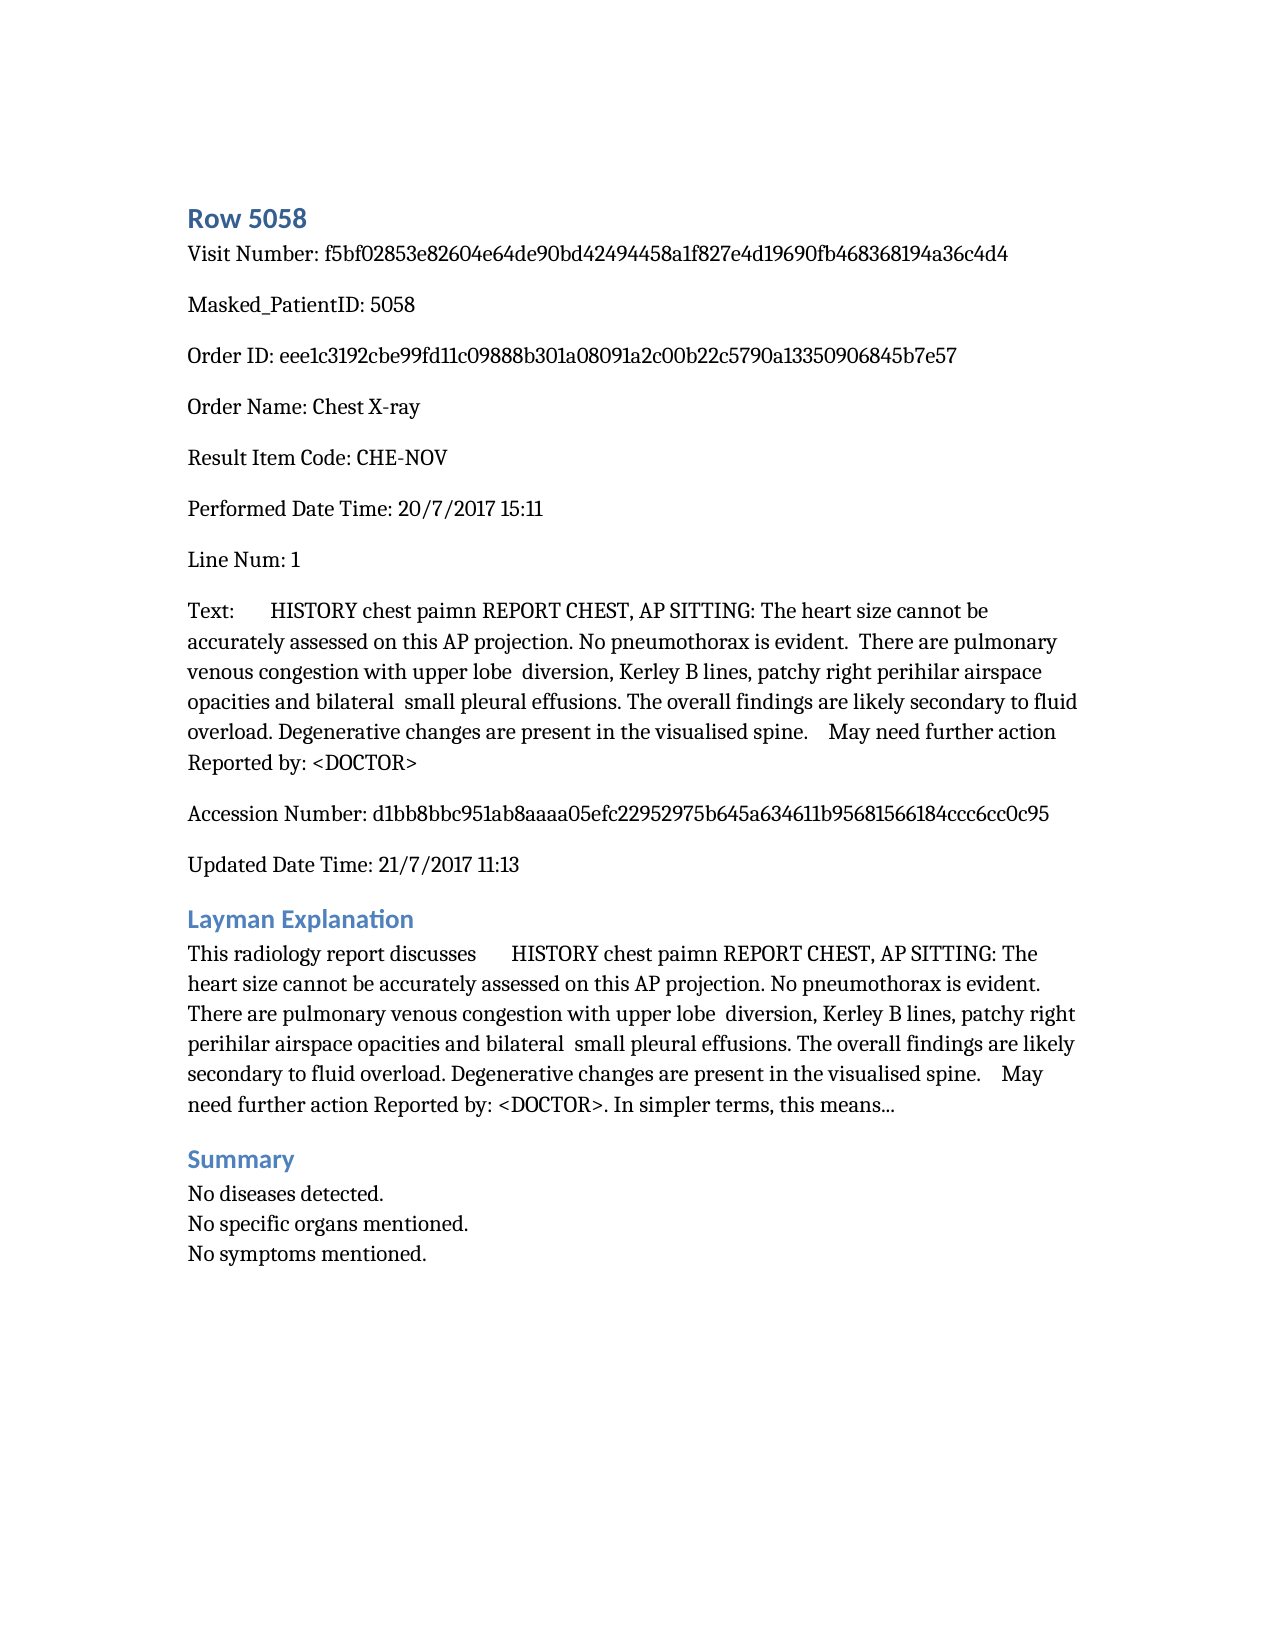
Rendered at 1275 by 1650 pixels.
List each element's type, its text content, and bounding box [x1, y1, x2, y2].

text This radiology report discusses HISTORY chest paimn REPORT CHEST, AP SITTING: The heart size cannot be accurately assessed on this AP projection. No pneumothorax is evident. There are pulmonary venous congestion with upper lobe diversion, Kerley B lines, patchy right perihilar airspace opacities and bilateral small pleural effusions. The overall findings are likely secondary to fluid overload. Degenerative changes are present in the visualised spine. May need further action Reported by: <DOCTOR>. In simpler terms, this means... [187, 940, 1087, 1118]
text Accession Number: d1bb8bbc951ab8aaaa05efc22952975b645a634611b95681566184ccc6cc0c95 [187, 800, 1087, 827]
text Result Item Code: CHE-NOV [187, 445, 1087, 471]
text No diseases detected. No specific organs mentioned. No symptoms mentioned. [187, 1180, 1087, 1267]
subtitle Row 5058 [187, 200, 1087, 236]
text Performed Date Time: 20/7/2017 15:11 [187, 496, 1087, 522]
subtitle Summary [187, 1142, 1087, 1175]
text Line Num: 1 [187, 547, 1087, 573]
text Visit Number: f5bf02853e82604e64de90bd42494458a1f827e4d19690fb468368194a36c4d4 [187, 241, 1087, 267]
text Updated Date Time: 21/7/2017 11:13 [187, 851, 1087, 878]
text Order Name: Chest X-ray [187, 394, 1087, 420]
text Masked_PatientID: 5058 [187, 292, 1087, 318]
subtitle Layman Explanation [187, 902, 1087, 935]
text Order ID: eee1c3192cbe99fd11c09888b301a08091a2c00b22c5790a13350906845b7e57 [187, 343, 1087, 369]
text Text: HISTORY chest paimn REPORT CHEST, AP SITTING: The heart size cannot be accurately assessed on this AP projection. No pneumothorax is evident. There are pulmonary venous congestion with upper lobe diversion, Kerley B lines, patchy right perihilar airspace opacities and bilateral small pleural effusions. The overall findings are likely secondary to fluid overload. Degenerative changes are present in the visualised spine. May need further action Reported by: <DOCTOR> [187, 598, 1087, 776]
